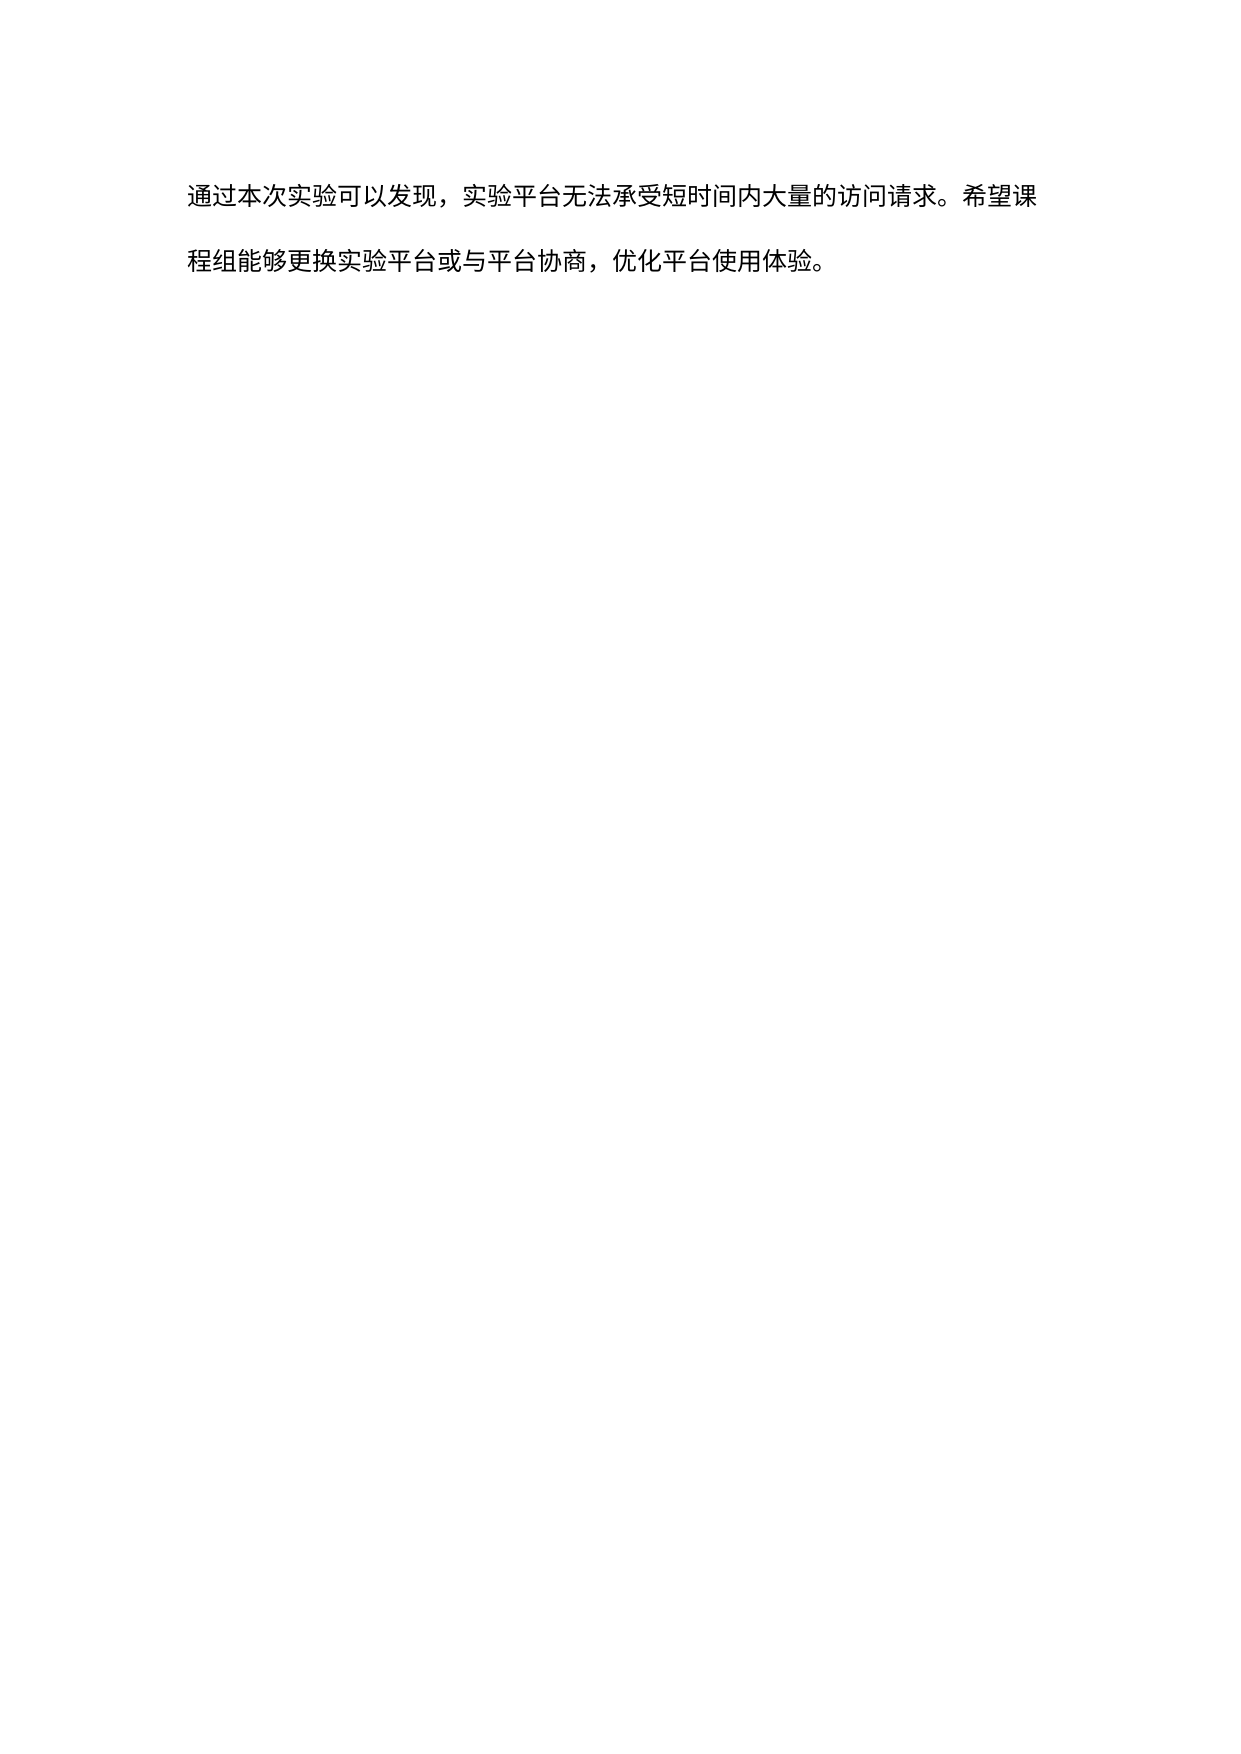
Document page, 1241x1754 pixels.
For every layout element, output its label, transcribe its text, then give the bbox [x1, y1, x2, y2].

text 通过本次实验可以发现，实验平台无法承受短时间内大量的访问请求。希望课程组能够更换实验平台或与平台协商，优化平台使用体验。 [187, 162, 1053, 292]
